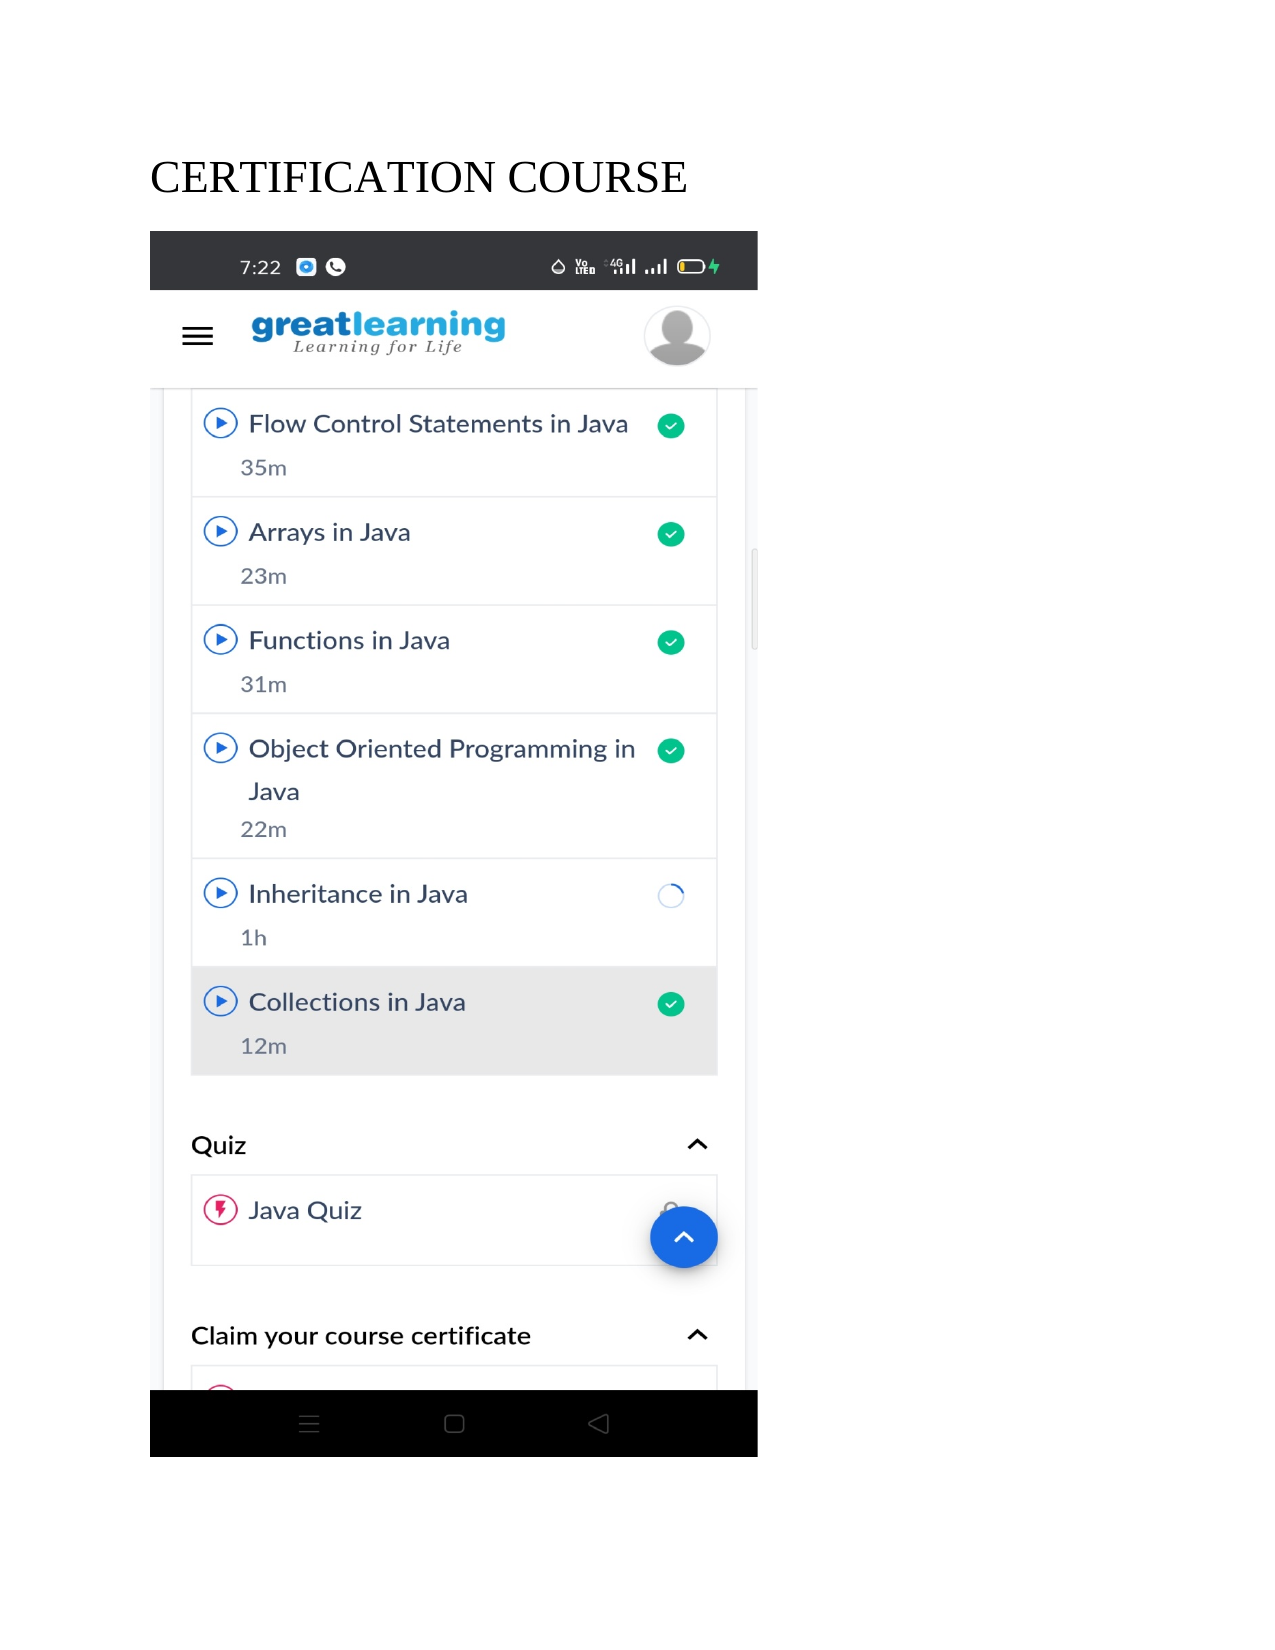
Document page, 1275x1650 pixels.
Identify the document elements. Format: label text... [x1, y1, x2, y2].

text CERTIFICATION COURSE [150, 150, 1125, 203]
picture [150, 231, 758, 1457]
